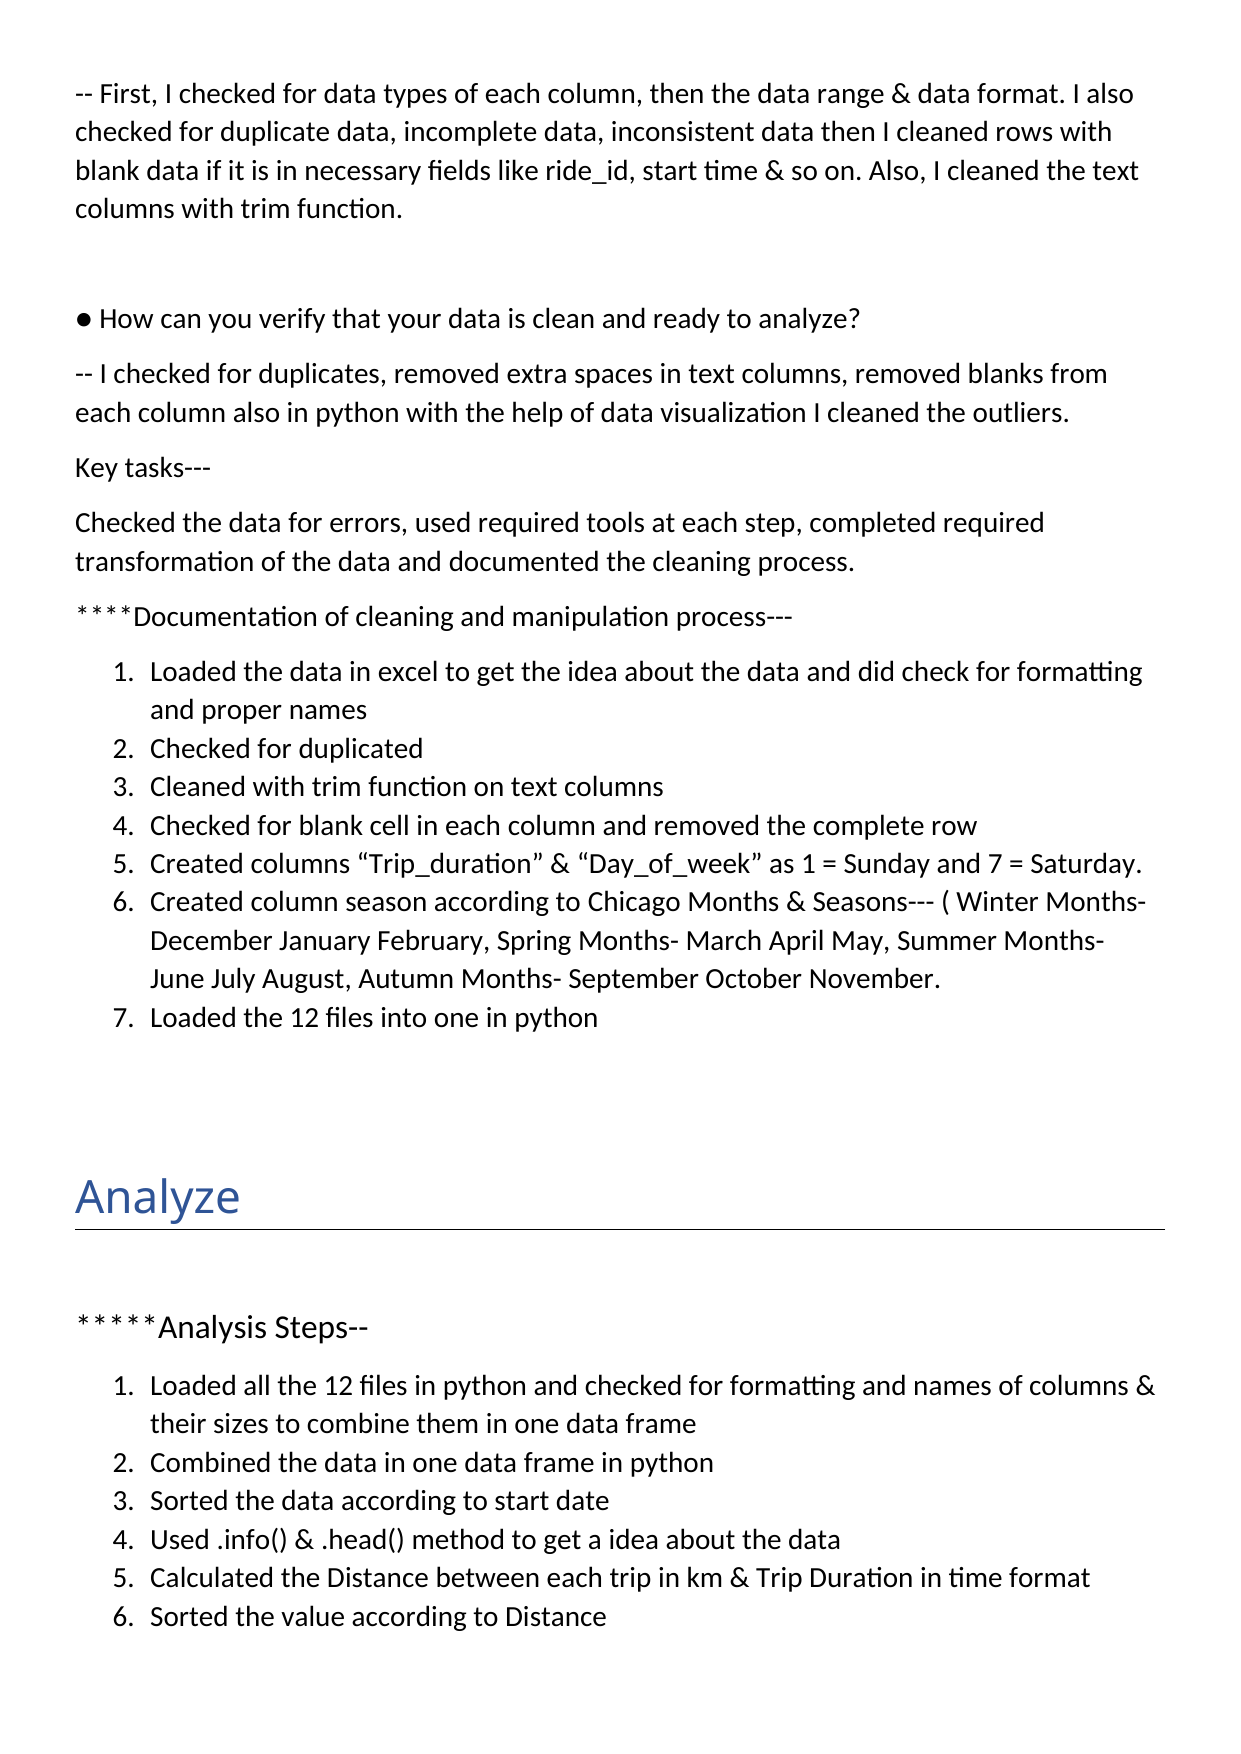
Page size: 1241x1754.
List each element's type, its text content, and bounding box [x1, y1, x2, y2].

list Loaded the data in excel to get the idea about the data and did check for formatting and proper names [112, 653, 1165, 727]
list Sorted the value according to Distance [112, 1598, 1165, 1633]
list Combined the data in one data frame in python [112, 1444, 1165, 1479]
text ****Documentation of cleaning and manipulation process--- [75, 598, 1165, 633]
text -- I checked for duplicates, removed extra spaces in text columns, removed blanks from each column also in python with the help of data visualization I cleaned the outliers. [75, 356, 1165, 430]
list Used .info() & .head() method to get a idea about the data [112, 1521, 1165, 1556]
list Checked for duplicated [112, 730, 1165, 765]
text *****Analysis Steps-- [75, 1306, 1165, 1347]
list Loaded all the 12 files in python and checked for formatting and names of columns & their sizes to combine them in one data frame [112, 1367, 1165, 1441]
list Created column season according to Chicago Months & Seasons--- ( Winter Months- December January February, Spring Months- March April May, Summer Months- June July August, Autumn Months- September October November. [112, 883, 1165, 996]
list Calculated the Distance between each trip in km & Trip Duration in time format [112, 1559, 1165, 1595]
text Checked the data for errors, used required tools at each step, completed required transformation of the data and documented the cleaning process. [75, 504, 1165, 578]
text ● How can you verify that your data is clean and ready to analyze? [75, 301, 1165, 336]
list Sorted the data according to start date [112, 1482, 1165, 1518]
text Key tasks--- [75, 449, 1165, 485]
list Checked for blank cell in each column and removed the complete row [112, 807, 1165, 842]
list Loaded the 12 files into one in python [112, 999, 1165, 1034]
list Created columns “Trip_duration” & “Day_of_week” as 1 = Sunday and 7 = Saturday. [112, 845, 1165, 881]
text Analyze [75, 1164, 1165, 1229]
list Cleaned with trim function on text columns [112, 768, 1165, 804]
